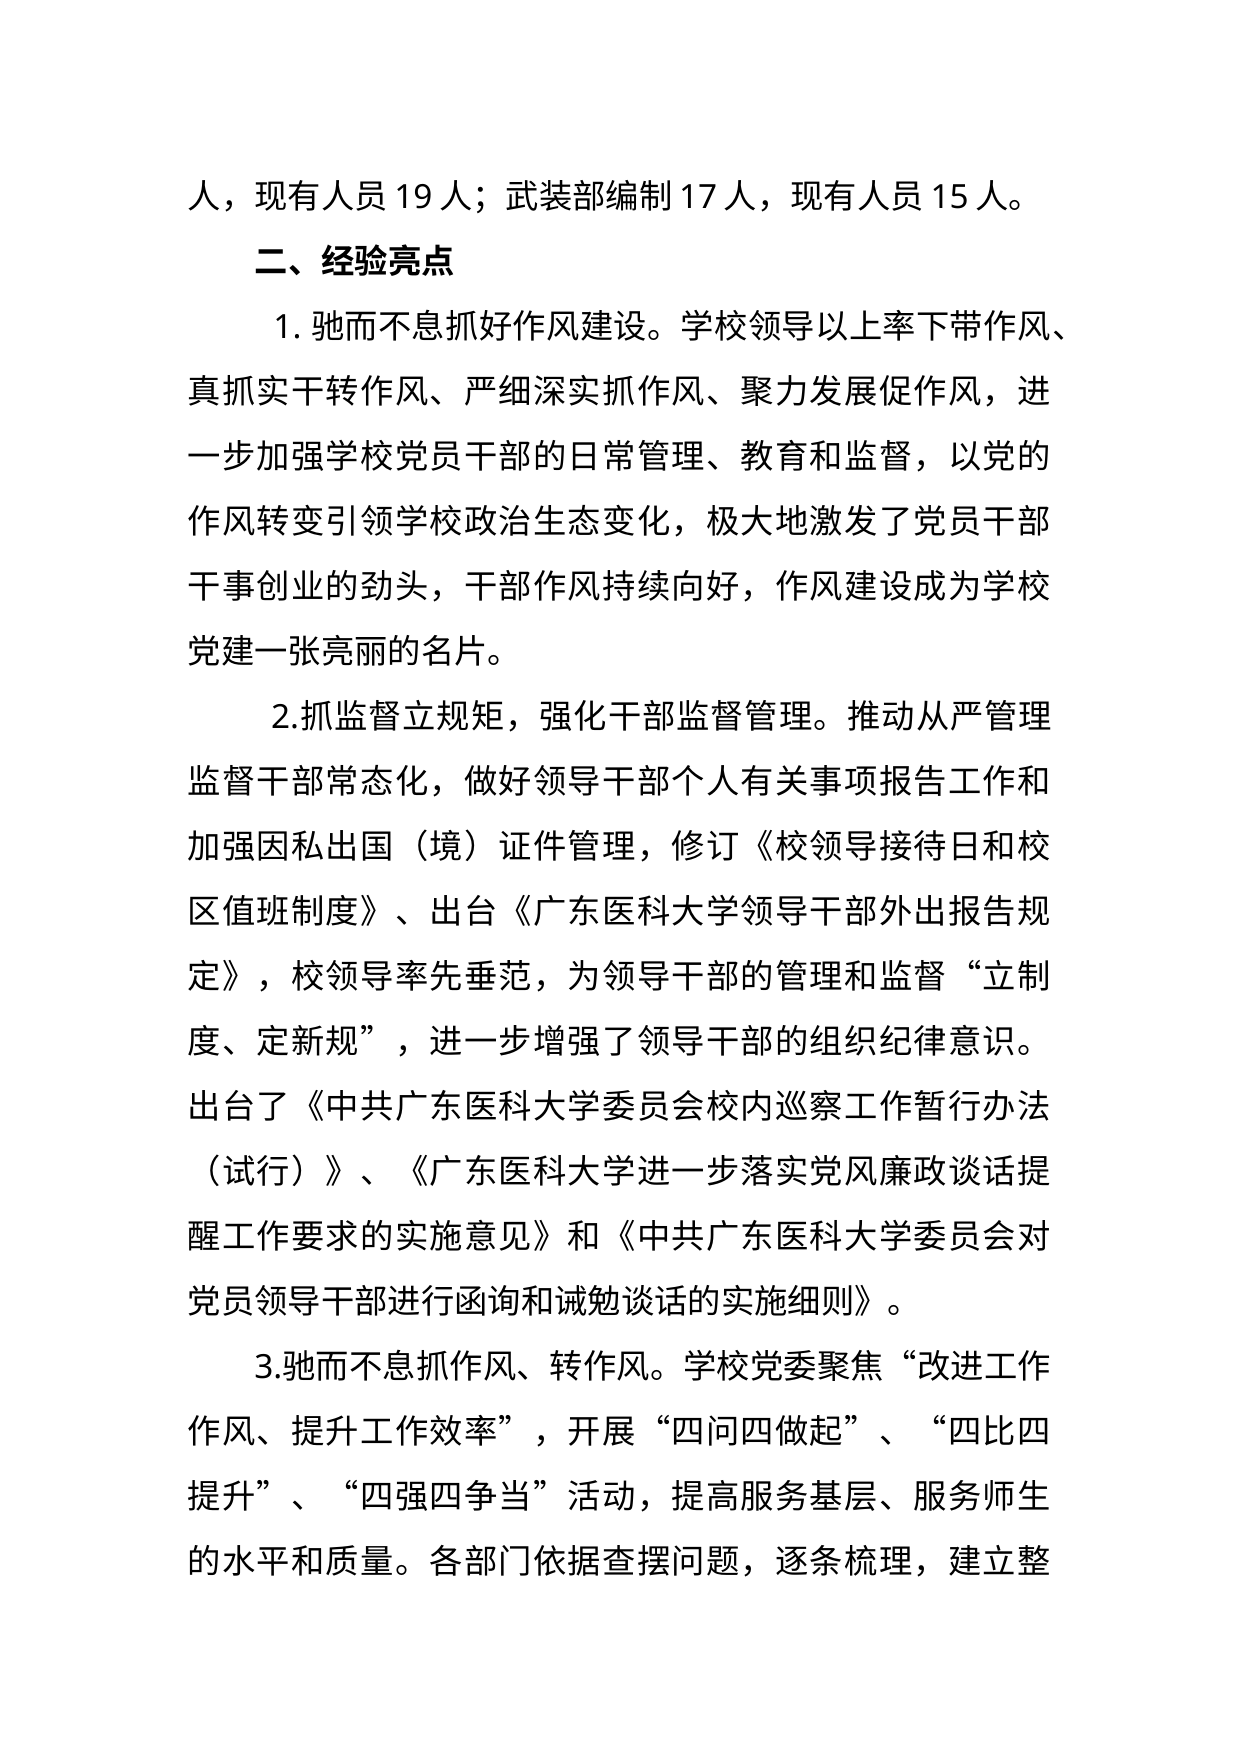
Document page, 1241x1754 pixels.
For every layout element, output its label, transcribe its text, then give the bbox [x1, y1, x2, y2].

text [187, 162, 1053, 227]
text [187, 1332, 1053, 1592]
text 2.抓监督立规矩，强化干部监督管理。推动从严管理监督干部常态化，做好领导干部个人有关事项报告工作和加强因私出国（境）证件管理，修订《校领导接待日和校区值班制度》、出台《广东医科大学领导干部外出报告规定》，校领导率先垂范，为领导干部的管理和监督“立制度、定新规”，进一步增强了领导干部的组织纪律意识。出台了《中共广东医科大学委员会校内巡察工作暂行办法（试行）》、《广东医科大学进一步落实党风廉政谈话提醒工作要求的实施意见》和《中共广东医科大学委员会对党员领导干部进行函询和诫勉谈话的实施细则》。 [187, 682, 1053, 1332]
text 1. 驰而不息抓好作风建设。学校领导以上率下带作风、真抓实干转作风、严细深实抓作风、聚力发展促作风，进一步加强学校党员干部的日常管理、教育和监督，以党的作风转变引领学校政治生态变化，极大地激发了党员干部干事创业的劲头，干部作风持续向好，作风建设成为学校党建一张亮丽的名片。 [187, 292, 1053, 682]
text 二、经验亮点 [187, 227, 1053, 292]
